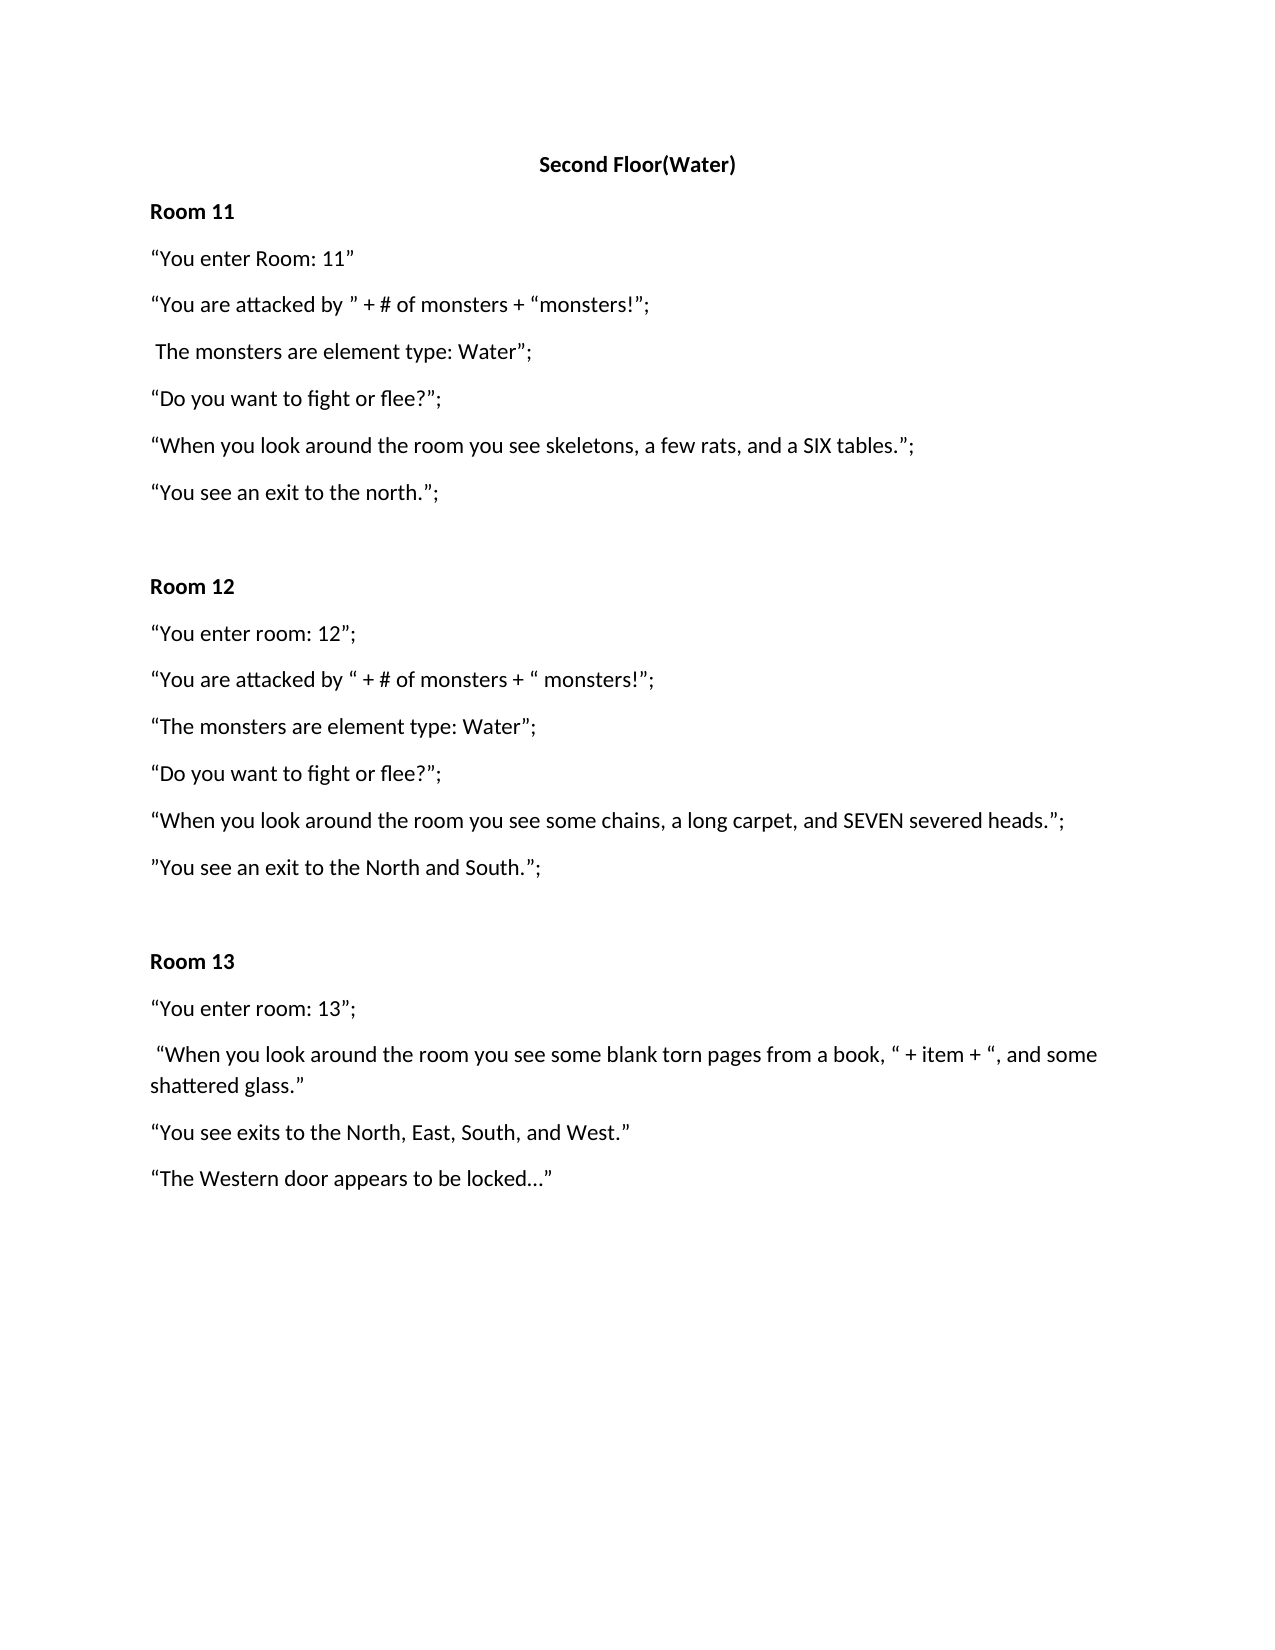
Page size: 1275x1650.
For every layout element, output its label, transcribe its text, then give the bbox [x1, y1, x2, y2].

text “When you look around the room you see some blank torn pages from a book, “ + item + “, and some shattered glass.” [150, 1041, 1125, 1099]
text “The Western door appears to be locked…” [150, 1164, 1125, 1193]
text Room 11 [150, 197, 1125, 225]
text Room 12 [150, 572, 1125, 600]
text “You enter room: 12”; [150, 619, 1125, 647]
text “You see exits to the North, East, South, and West.” [150, 1118, 1125, 1146]
text “Do you want to fight or flee?”; [150, 384, 1125, 412]
text ”You see an exit to the North and South.”; [150, 853, 1125, 881]
text “You enter Room: 11” [150, 244, 1125, 272]
text “You are attacked by ” + # of monsters + “monsters!”; [150, 291, 1125, 319]
text “When you look around the room you see skeletons, a few rats, and a SIX tables.”; [150, 431, 1125, 459]
text “Do you want to fight or flee?”; [150, 759, 1125, 787]
text “You are attacked by “ + # of monsters + “ monsters!”; [150, 666, 1125, 694]
text “When you look around the room you see some chains, a long carpet, and SEVEN severed heads.”; [150, 806, 1125, 834]
text “The monsters are element type: Water”; [150, 712, 1125, 741]
text Second Floor(Water) [150, 150, 1125, 178]
text Room 13 [150, 947, 1125, 975]
text The monsters are element type: Water”; [150, 337, 1125, 366]
text “You enter room: 13”; [150, 994, 1125, 1022]
text “You see an exit to the north.”; [150, 478, 1125, 506]
